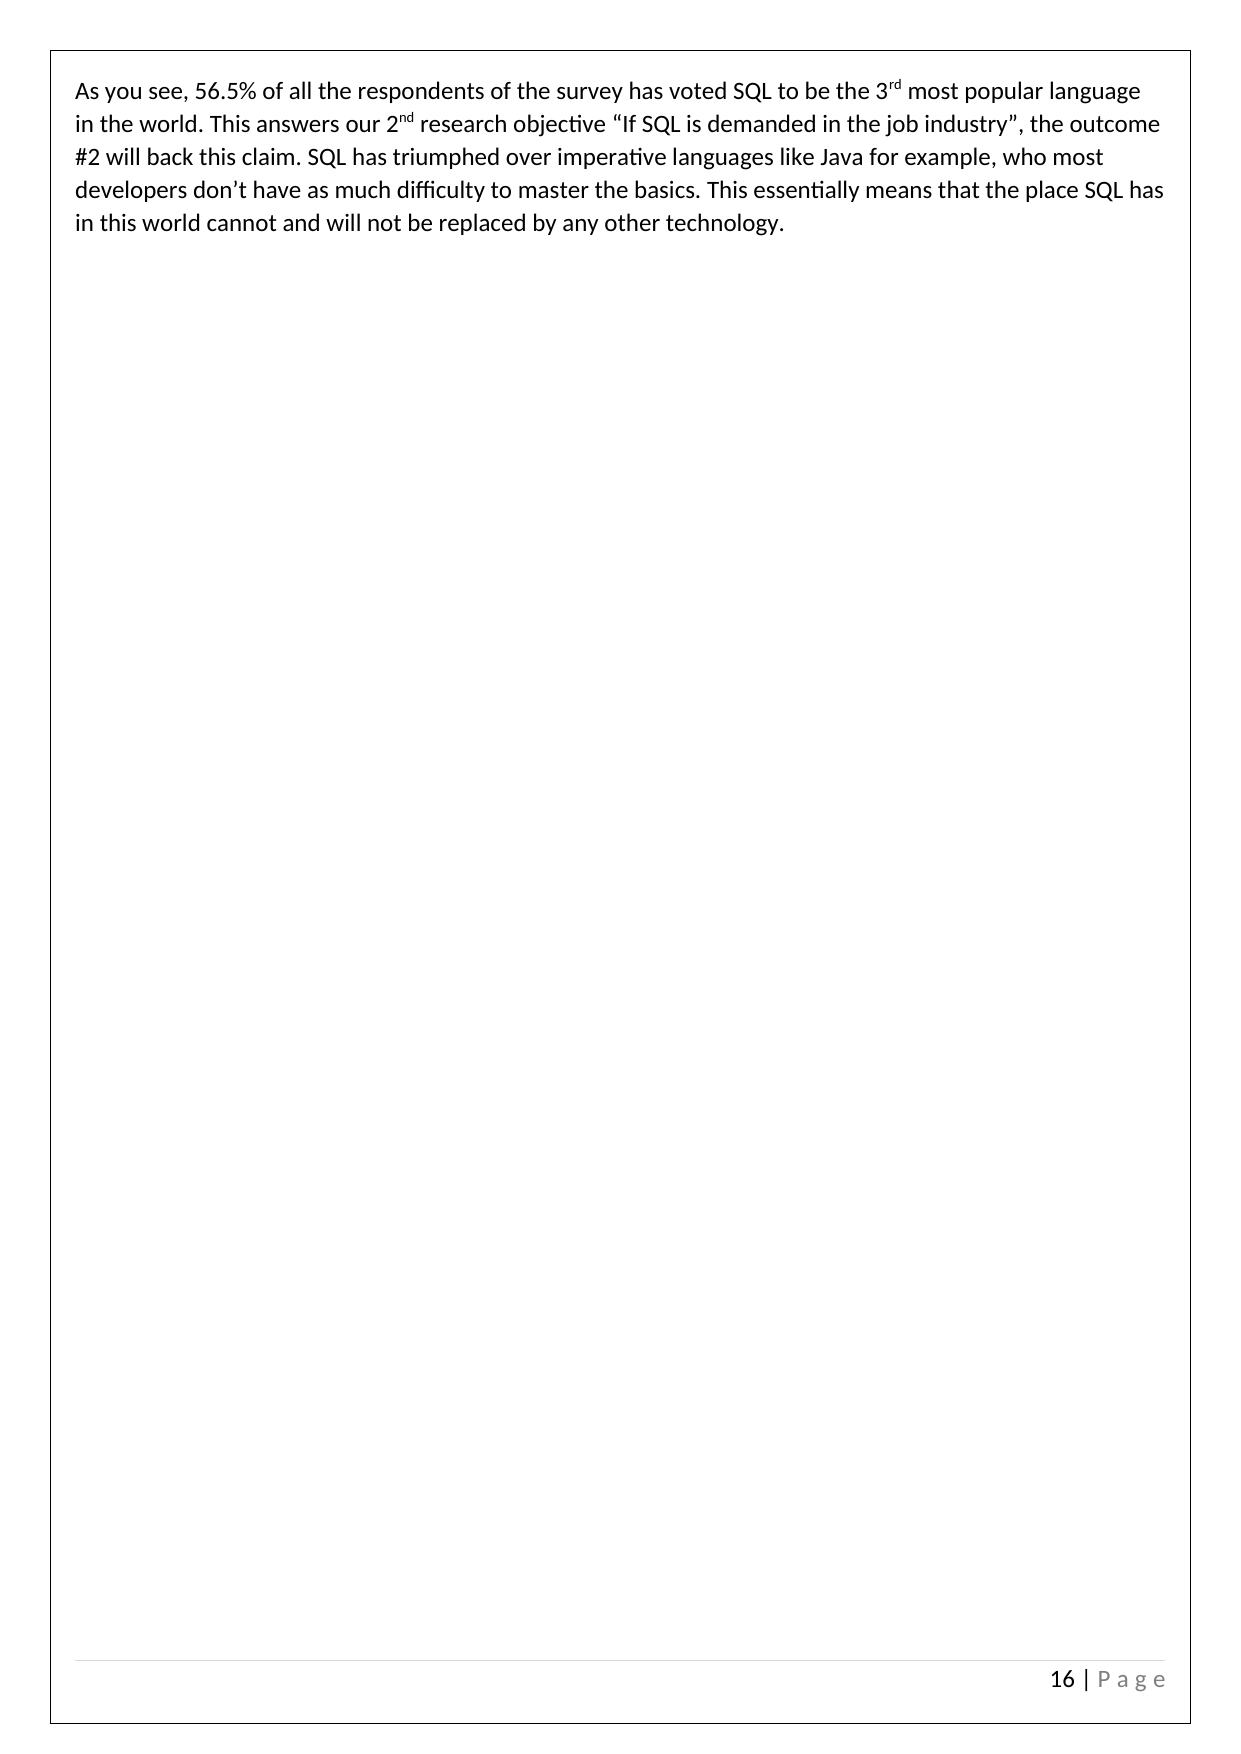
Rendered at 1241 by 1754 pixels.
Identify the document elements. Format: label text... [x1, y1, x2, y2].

text As you see, 56.5% of all the respondents of the survey has voted SQL to be the 3rd most popular language in the world. This answers our 2nd research objective “If SQL is demanded in the job industry”, the outcome #2 will back this claim. SQL has triumphed over imperative languages like Java for example, who most developers don’t have as much difficulty to master the basics. This essentially means that the place SQL has in this world cannot and will not be replaced by any other technology. [75, 75, 1165, 237]
